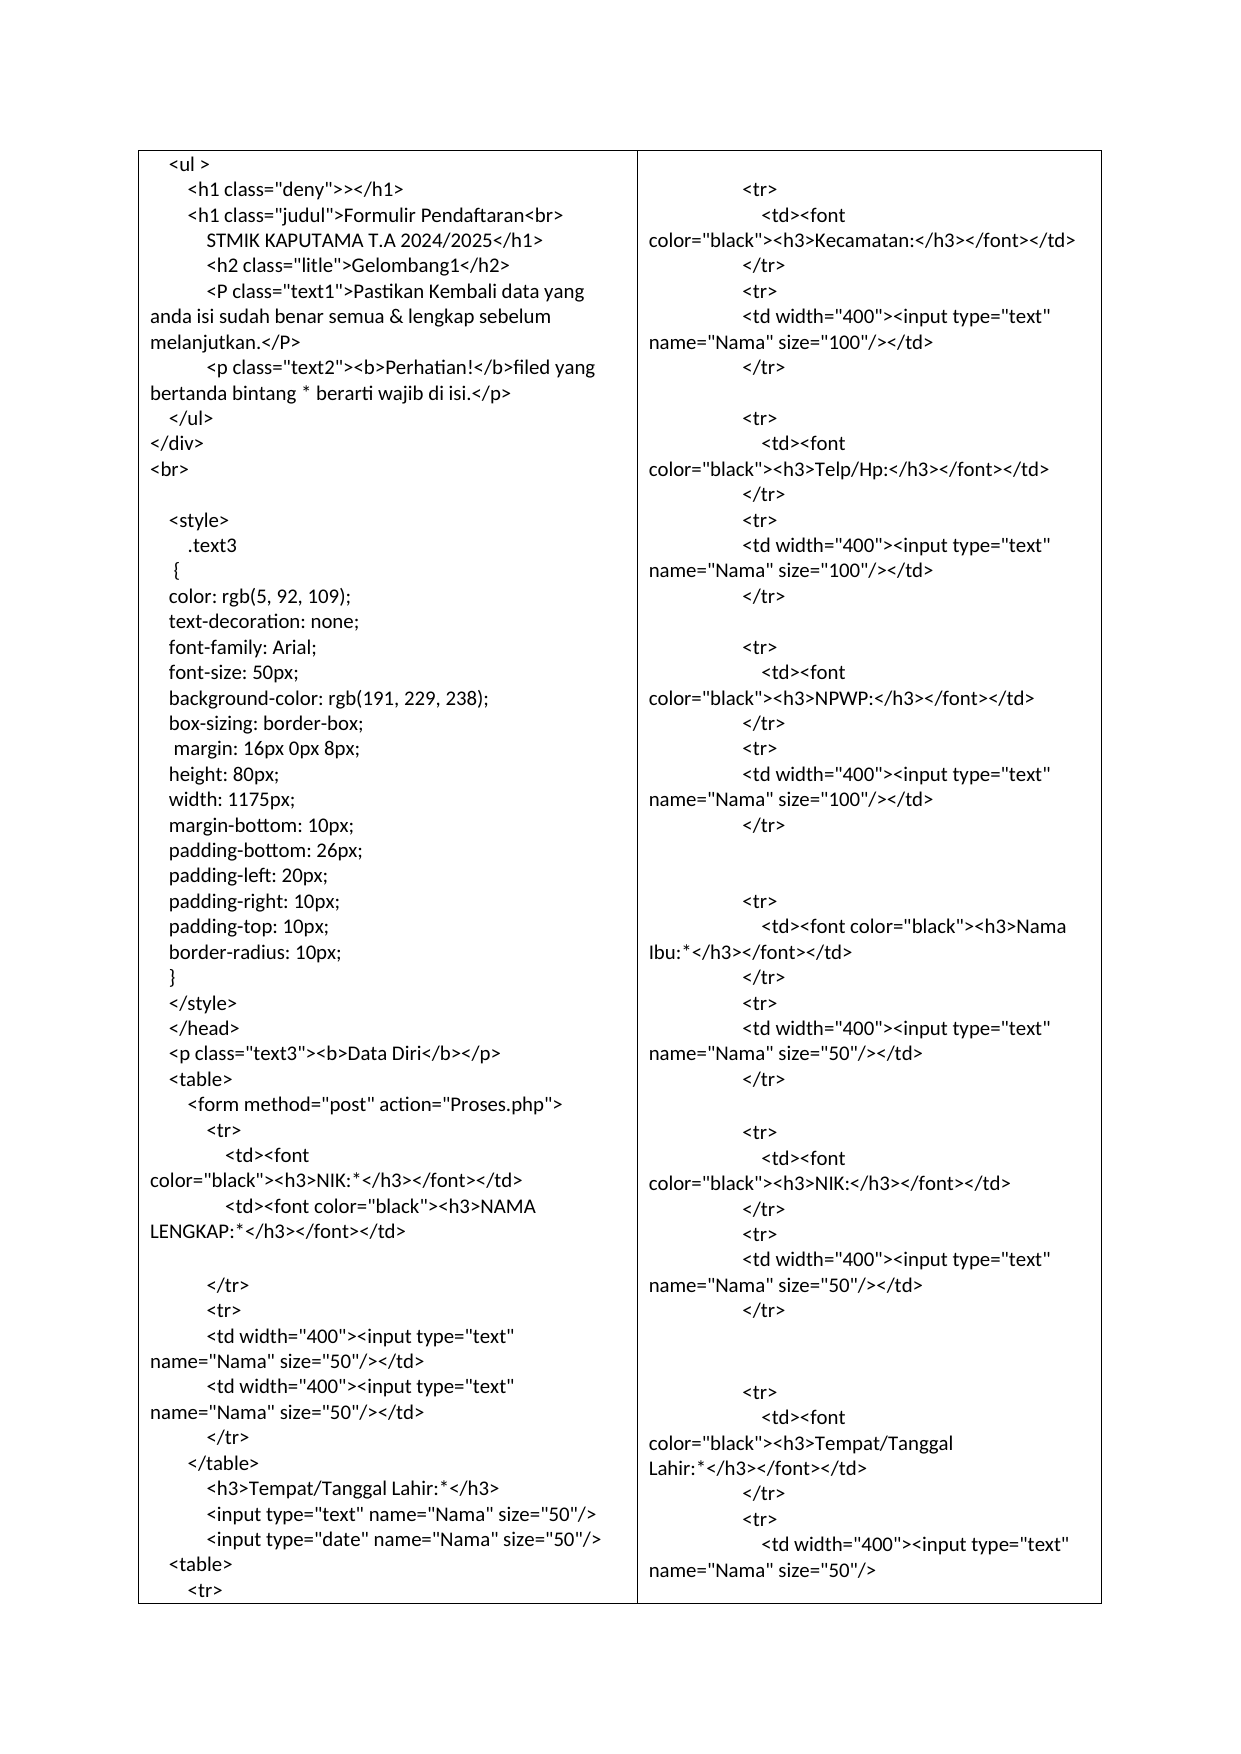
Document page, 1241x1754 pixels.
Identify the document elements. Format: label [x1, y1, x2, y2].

table_header [638, 151, 1101, 1602]
table_header [139, 151, 637, 1602]
